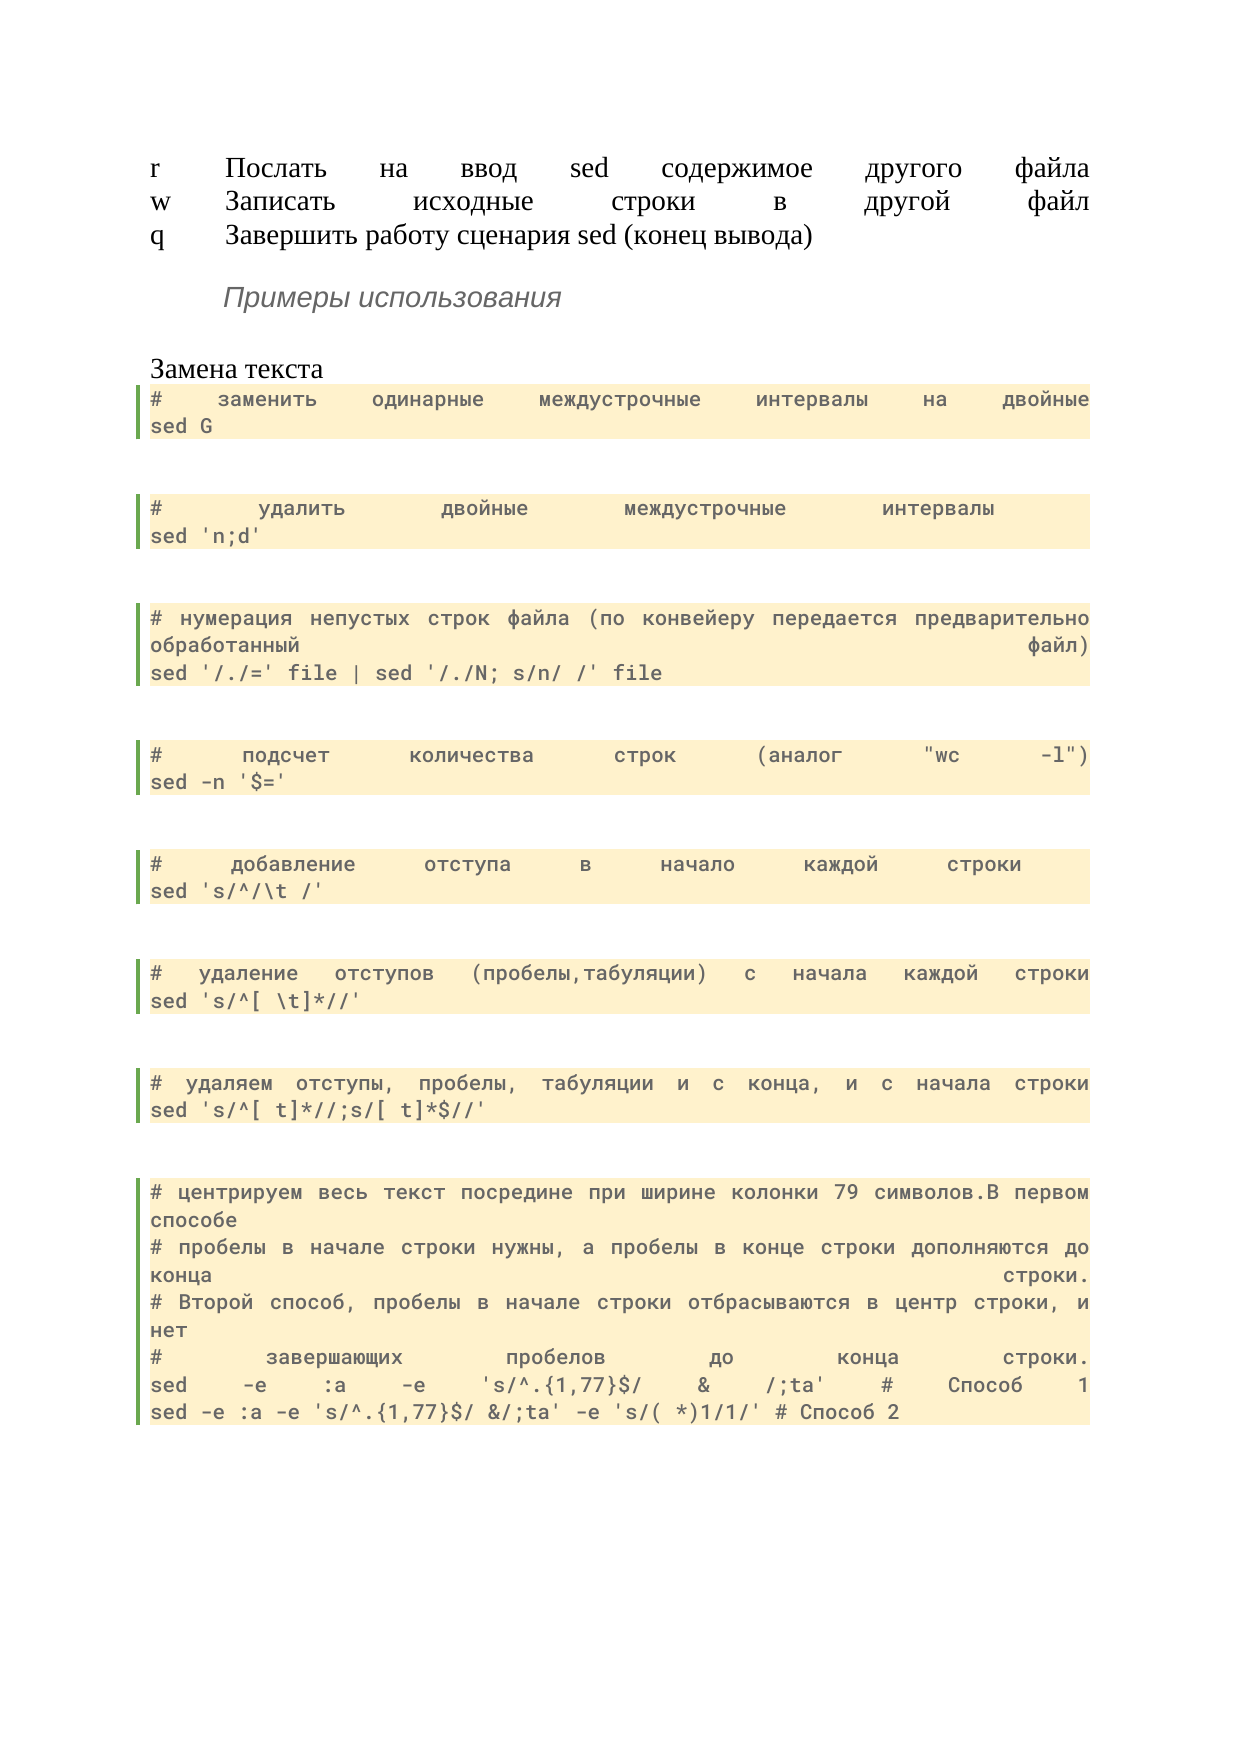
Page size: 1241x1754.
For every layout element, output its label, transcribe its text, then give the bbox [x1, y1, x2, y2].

subtitle # добавление отступа в начало каждой строки sed 's/^/\t /' [150, 849, 1090, 904]
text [150, 150, 1090, 251]
subtitle # удаляем отступы, пробелы, табуляции и с конца, и с начала строки sed 's/^[ t]*//;s/[ t]*$//' [150, 1068, 1090, 1123]
subtitle # удаление отступов (пробелы,табуляции) с начала каждой строки sed 's/^[ \t]*//' [150, 959, 1090, 1014]
subtitle # центрируем весь текст посредине при ширине колонки 79 символов.В первом способе # пробелы в начале строки нужны, а пробелы в конце строки дополняются до конца строки. # Второй способ, пробелы в начале строки отбрасываются в центр строки, и нет # завершающих пробелов до конца строки. sed -e :a -e 's/^.{1,77}$/ & /;ta' # Способ 1 sed -e :a -e 's/^.{1,77}$/ &/;ta' -e 's/( *)1/1/' # Способ 2 [150, 1178, 1090, 1425]
subtitle # удалить двойные междустрочные интервалы sed 'n;d' [150, 494, 1090, 549]
subtitle # подсчет количества строк (аналог "wc -l") sed -n '$=' [150, 740, 1090, 795]
subtitle Примеры использования [150, 280, 1090, 313]
subtitle # заменить одинарные междустрочные интервалы на двойные sed G [150, 384, 1090, 439]
subtitle # нумерация непустых строк файла (по конвейеру передается предварительно обработанный файл) sed '/./=' file | sed '/./N; s/n/ /' file [150, 603, 1090, 686]
text Замена текста [150, 351, 1090, 384]
